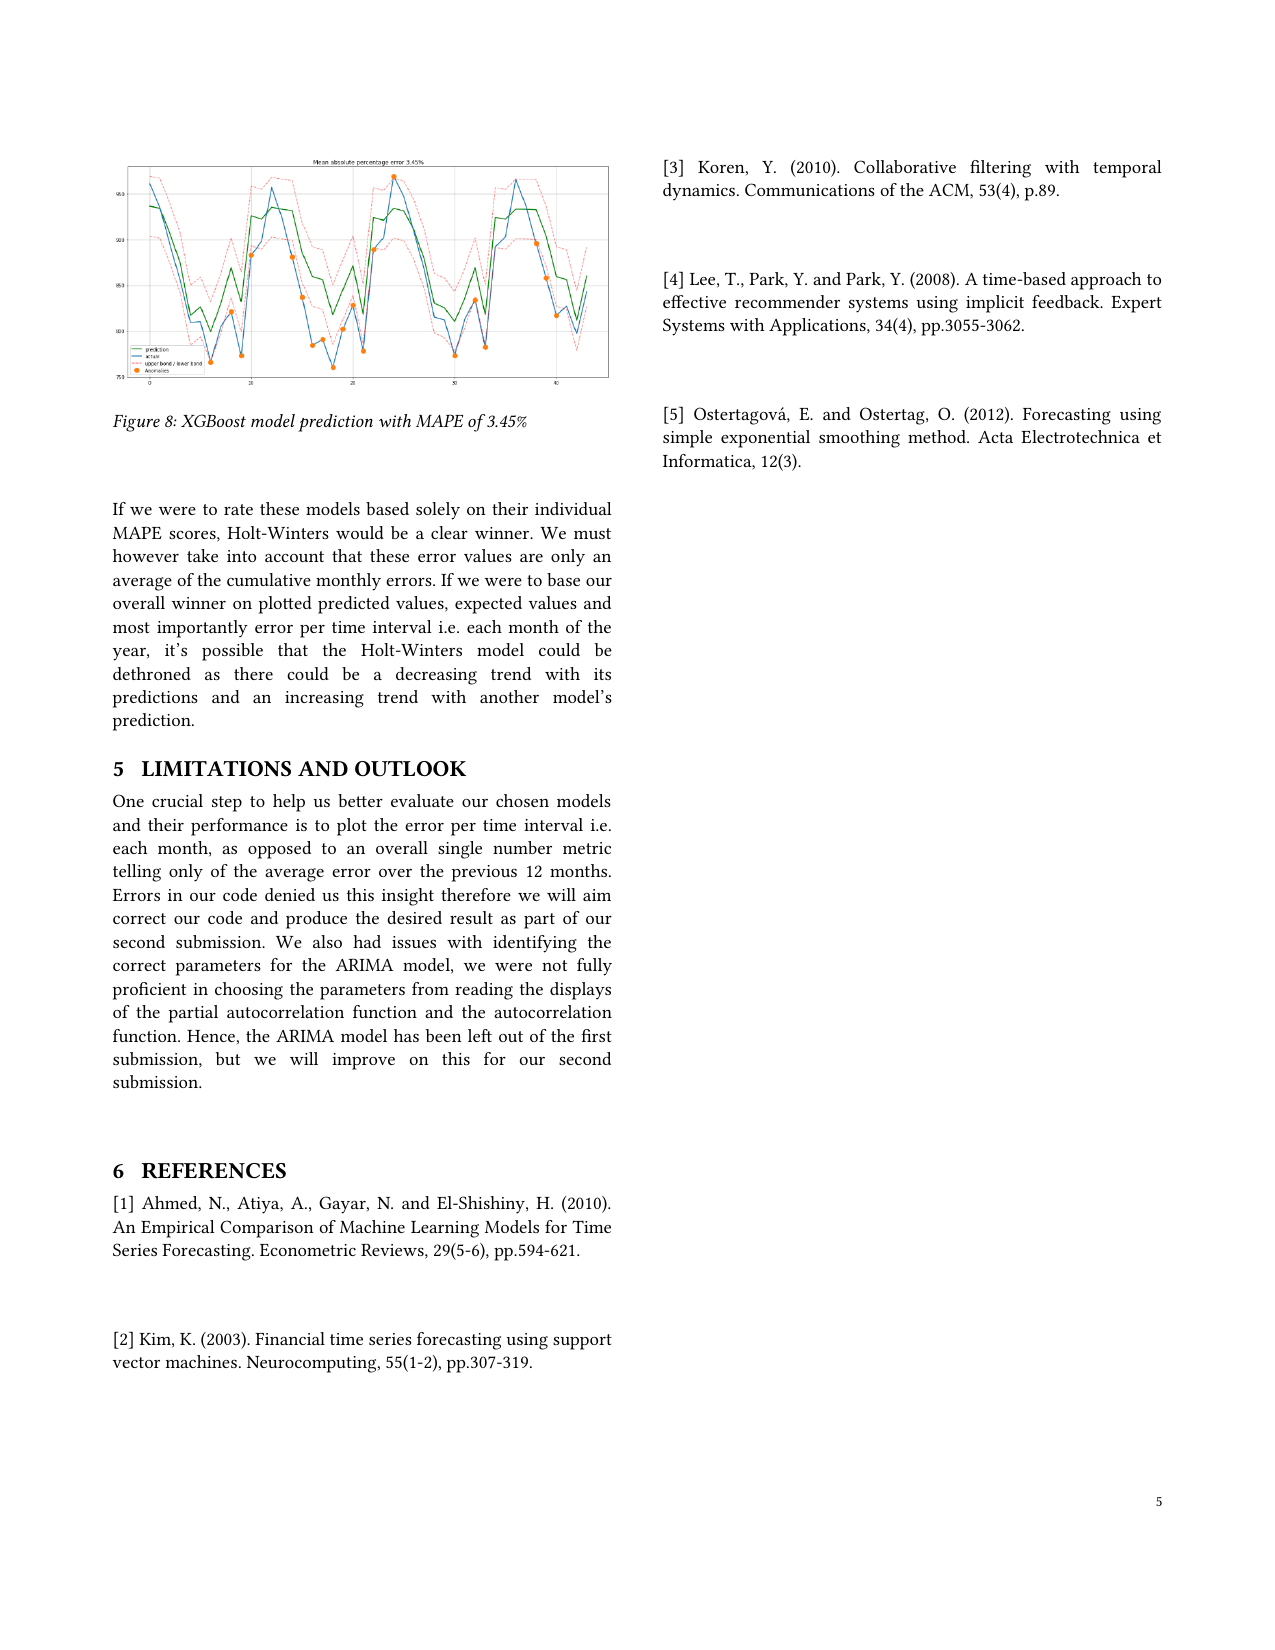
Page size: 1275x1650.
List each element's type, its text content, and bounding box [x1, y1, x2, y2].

text [4] Lee, T., Park, Y. and Park, Y. (2008). A time-based approach to effective recommender systems using implicit feedback. Expert Systems with Applications, 34(4), pp.3055-3062. [662, 268, 1162, 336]
text [2] Kim, K. (2003). Financial time series forecasting using support vector machines. Neurocomputing, 55(1-2), pp.307-319. [112, 1328, 612, 1373]
text One crucial step to help us better evaluate our chosen models and their performance is to plot the error per time interval i.e. each month, as opposed to an overall single number metric telling only of the average error over the previous 12 months. Errors in our code denied us this insight therefore we will aim correct our code and produce the desired result as part of our second submission. We also had issues with identifying the correct parameters for the ARIMA model, we were not fully proficient in choosing the parameters from reading the displays of the partial autocorrelation function and the autocorrelation function. Hence, the ARIMA model has been left out of the first submission, but we will improve on this for our second submission. [112, 791, 612, 1093]
text If we were to rate these models based solely on their individual MAPE scores, Holt-Winters would be a clear winner. We must however take into account that these error values are only an average of the cumulative monthly errors. If we were to base our overall winner on plotted predicted values, expected values and most importantly error per time interval i.e. each month of the year, it’s possible that the Holt-Winters model could be dethroned as there could be a decreasing trend with its predictions and an increasing trend with another model’s prediction. [112, 499, 612, 731]
subtitle References [112, 1158, 612, 1184]
text [3] Koren, Y. (2010). Collaborative filtering with temporal dynamics. Communications of the ACM, 53(4), p.89. [662, 156, 1162, 201]
picture [112, 156, 613, 388]
subtitle Limitations and outlook [112, 756, 612, 782]
text [1] Ahmed, N., Atiya, A., Gayar, N. and El-Shishiny, H. (2010). An Empirical Comparison of Machine Learning Models for Time Series Forecasting. Econometric Reviews, 29(5-6), pp.594-621. [112, 1193, 612, 1261]
text Figure 8: XGBoost model prediction with MAPE of 3.45% [112, 411, 612, 432]
text [5] Ostertagová, E. and Ostertag, O. (2012). Forecasting using simple exponential smoothing method. Acta Electrotechnica et Informatica, 12(3). [662, 404, 1162, 472]
